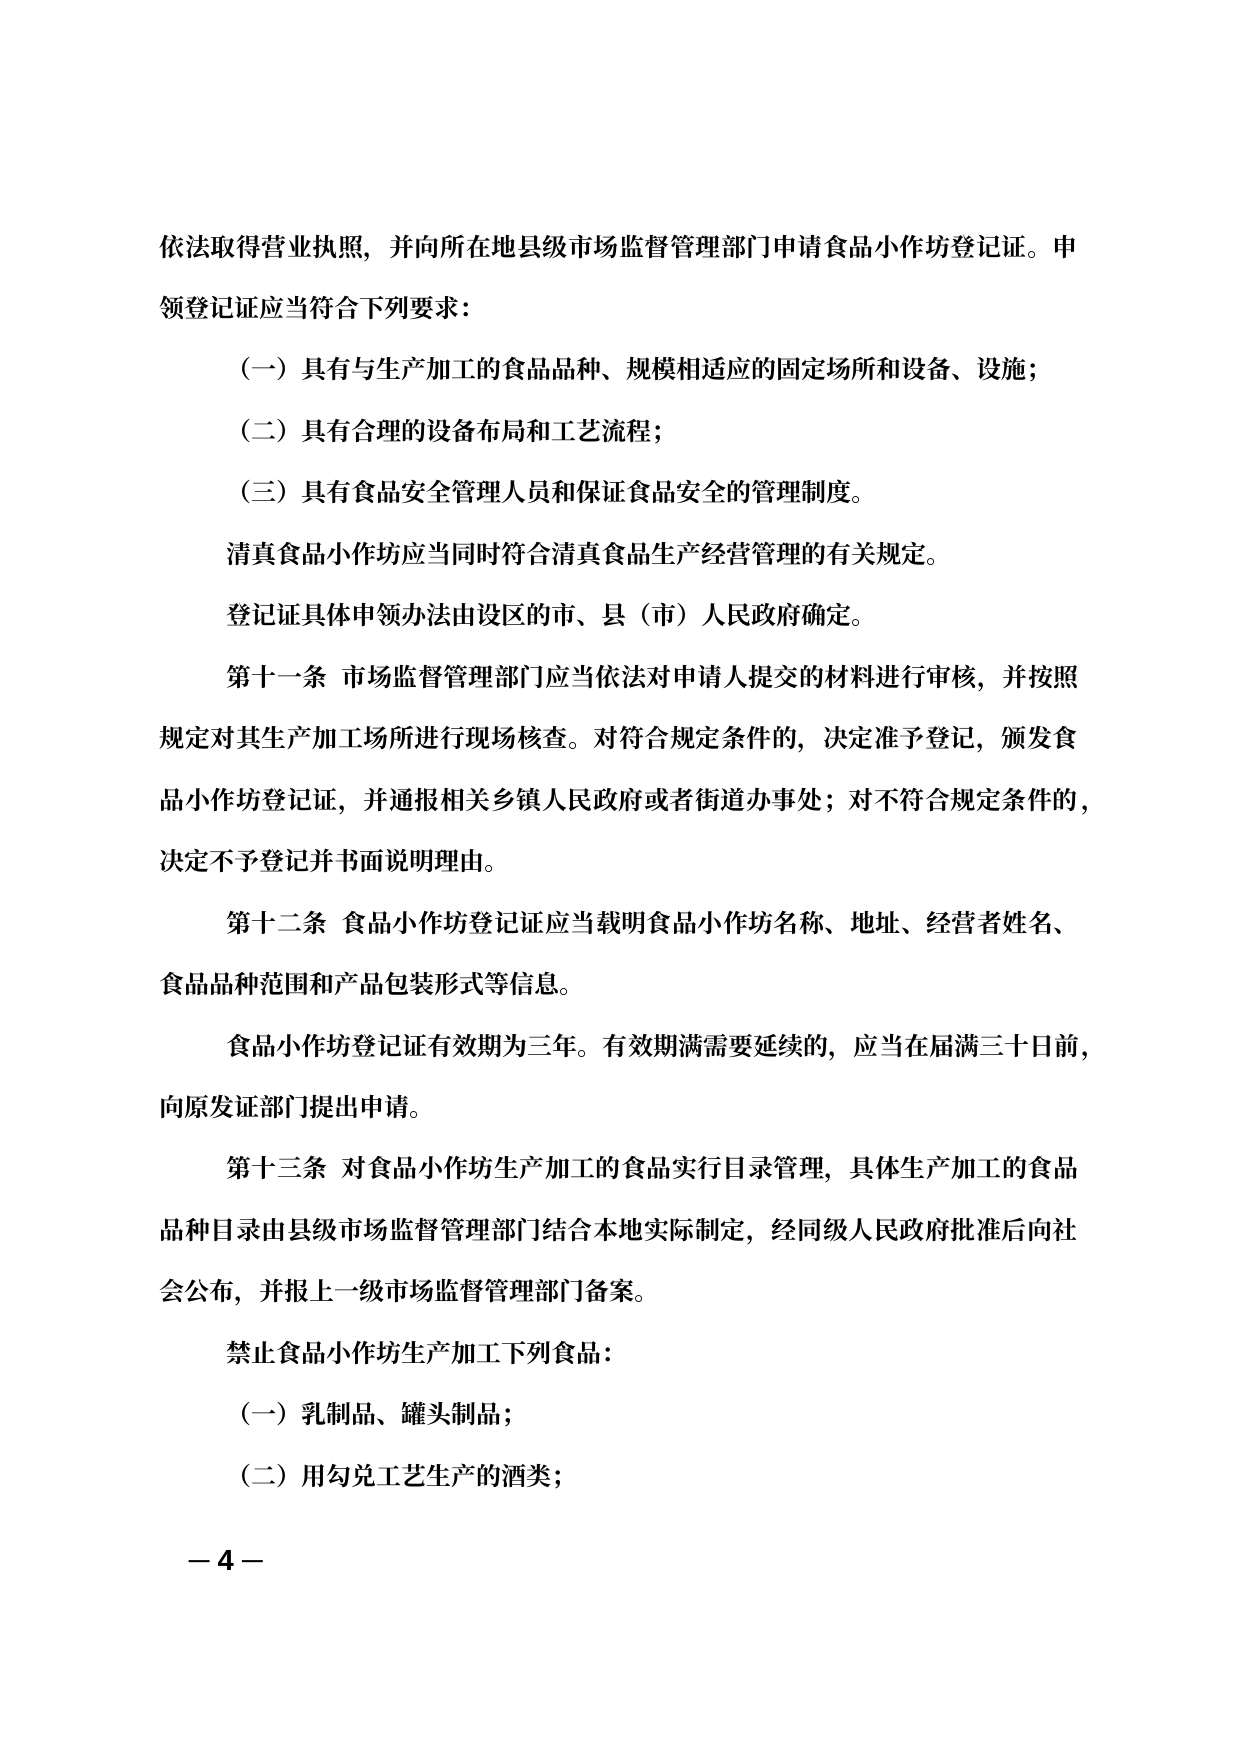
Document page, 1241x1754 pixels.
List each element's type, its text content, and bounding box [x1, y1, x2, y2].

text （一）乳制品、罐头制品； [159, 1374, 1081, 1436]
text 食品小作坊登记证有效期为三年。有效期满需要延续的，应当在届满三十日前，向原发证部门提出申请。 [159, 1006, 1081, 1129]
text （一）具有与生产加工的食品品种、规模相适应的固定场所和设备、设施； [159, 330, 1081, 391]
text （二）用勾兑工艺生产的酒类； [159, 1436, 1081, 1497]
text （二）具有合理的设备布局和工艺流程； [159, 391, 1081, 453]
text 第十二条 食品小作坊登记证应当载明食品小作坊名称、地址、经营者姓名、食品品种范围和产品包装形式等信息。 [159, 883, 1081, 1006]
text 登记证具体申领办法由设区的市、县（市）人民政府确定。 [159, 576, 1081, 637]
text 第十一条 市场监督管理部门应当依法对申请人提交的材料进行审核，并按照规定对其生产加工场所进行现场核查。对符合规定条件的，决定准予登记，颁发食品小作坊登记证，并通报相关乡镇人民政府或者街道办事处；对不符合规定条件的，决定不予登记并书面说明理由。 [159, 637, 1081, 883]
text 清真食品小作坊应当同时符合清真食品生产经营管理的有关规定。 [159, 514, 1081, 576]
text 第十三条 对食品小作坊生产加工的食品实行目录管理，具体生产加工的食品品种目录由县级市场监督管理部门结合本地实际制定，经同级人民政府批准后向社会公布，并报上一级市场监督管理部门备案。 [159, 1129, 1081, 1313]
text （三）具有食品安全管理人员和保证食品安全的管理制度。 [159, 453, 1081, 514]
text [159, 207, 1081, 330]
text 禁止食品小作坊生产加工下列食品： [159, 1313, 1081, 1374]
